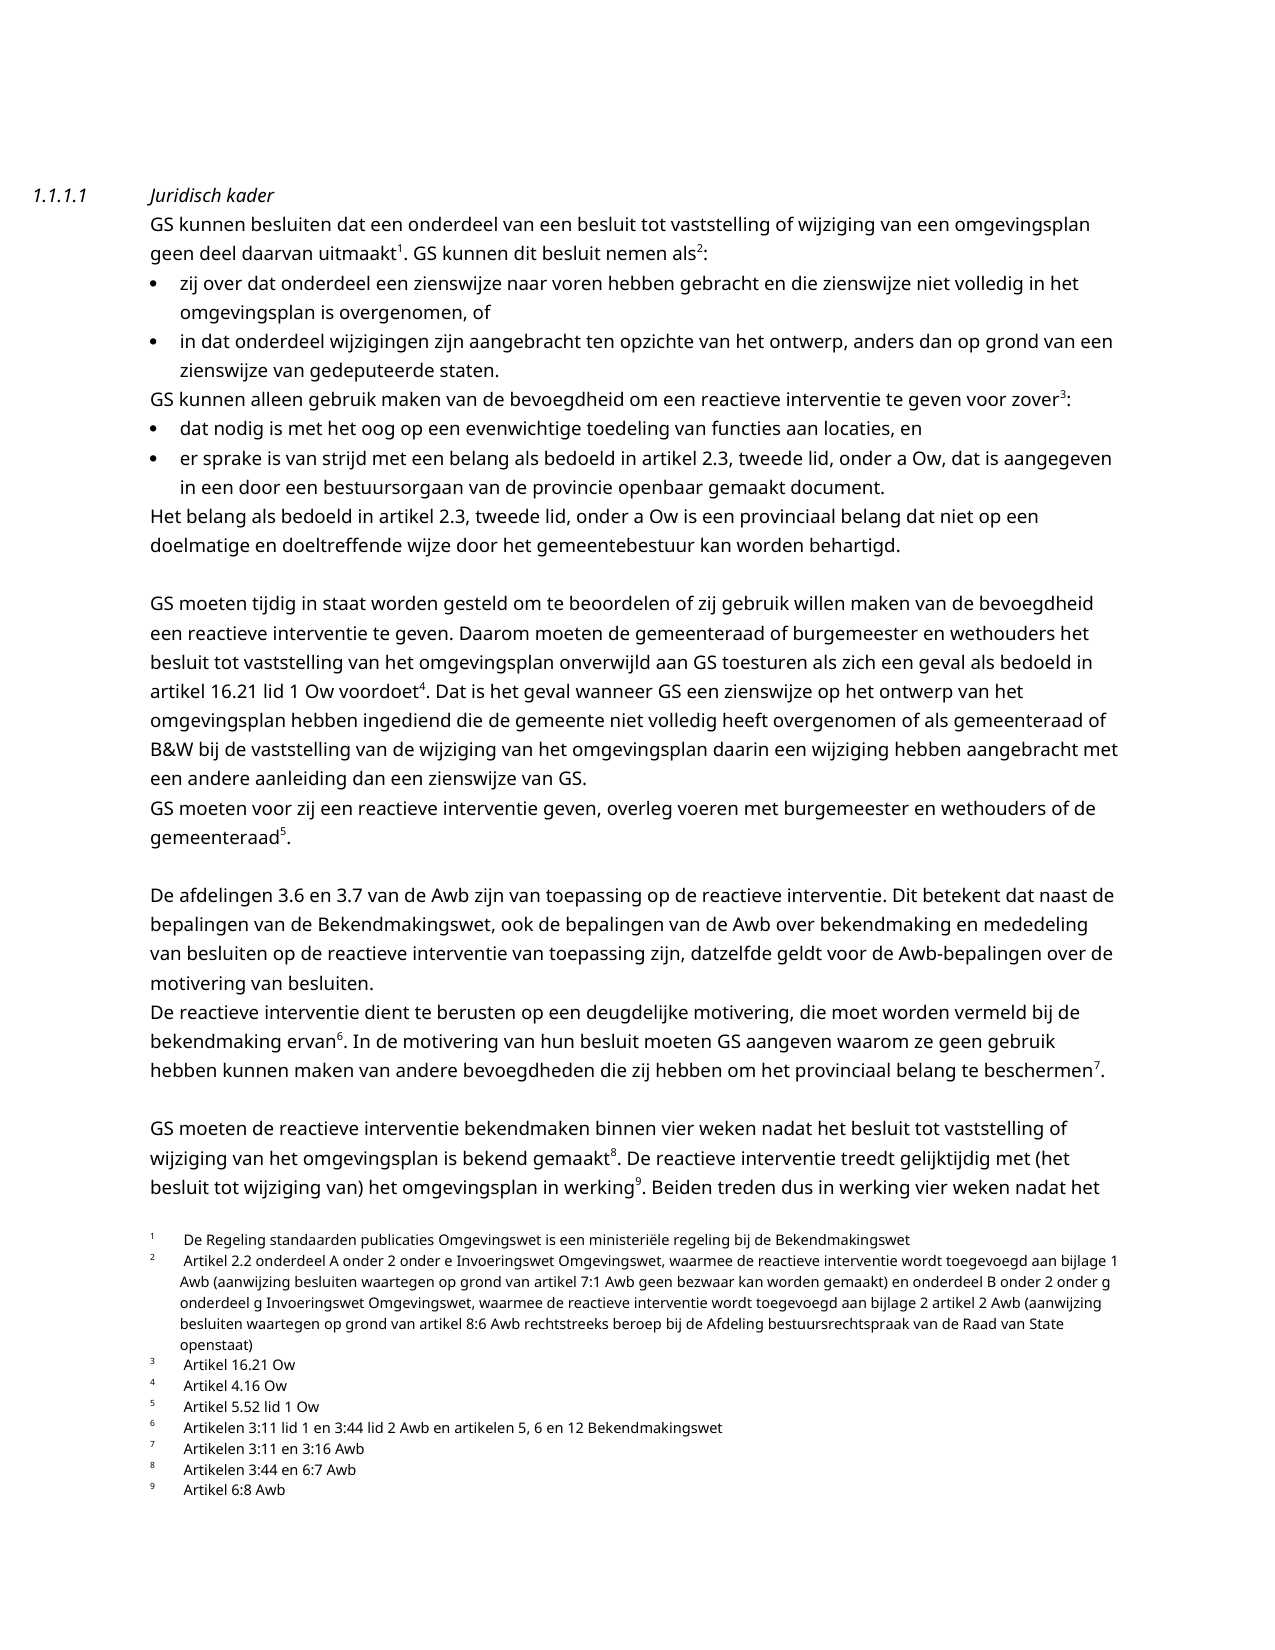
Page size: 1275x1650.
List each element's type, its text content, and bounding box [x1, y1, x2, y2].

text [150, 1112, 1125, 1200]
subtitle Juridisch kader [32, 179, 1125, 208]
text dat nodig is met het oog op een evenwichtige toedeling van functies aan locaties, en [150, 412, 1125, 442]
text in dat onderdeel wijzigingen zijn aangebracht ten opzichte van het ontwerp, anders dan op grond van een zienswijze van gedeputeerde staten. [150, 325, 1125, 383]
text GS kunnen alleen gebruik maken van de bevoegdheid om een reactieve interventie te geven voor zover: [150, 383, 1125, 412]
text De reactieve interventie dient te berusten op een deugdelijke motivering, die moet worden vermeld bij de bekendmaking ervan. In de motivering van hun besluit moeten GS aangeven waarom ze geen gebruik hebben kunnen maken van andere bevoegdheden die zij hebben om het provinciaal belang te beschermen. [150, 996, 1125, 1083]
text er sprake is van strijd met een belang als bedoeld in artikel 2.3, tweede lid, onder a Ow, dat is aangegeven in een door een bestuursorgaan van de provincie openbaar gemaakt document. [150, 442, 1125, 500]
text GS kunnen besluiten dat een onderdeel van een besluit tot vaststelling of wijziging van een omgevingsplan geen deel daarvan uitmaakt. GS kunnen dit besluit nemen als: [150, 208, 1125, 267]
text Het belang als bedoeld in artikel 2.3, tweede lid, onder a Ow is een provinciaal belang dat niet op een doelmatige en doeltreffende wijze door het gemeentebestuur kan worden behartigd. [150, 500, 1125, 558]
text zij over dat onderdeel een zienswijze naar voren hebben gebracht en die zienswijze niet volledig in het omgevingsplan is overgenomen, of [150, 267, 1125, 325]
text De afdelingen 3.6 en 3.7 van de Awb zijn van toepassing op de reactieve interventie. Dit betekent dat naast de bepalingen van de Bekendmakingswet, ook de bepalingen van de Awb over bekendmaking en mededeling van besluiten op de reactieve interventie van toepassing zijn, datzelfde geldt voor de Awb-bepalingen over de motivering van besluiten. [150, 879, 1125, 996]
text GS moeten voor zij een reactieve interventie geven, overleg voeren met burgemeester en wethouders of de gemeenteraad. [150, 792, 1125, 850]
text GS moeten tijdig in staat worden gesteld om te beoordelen of zij gebruik willen maken van de bevoegdheid een reactieve interventie te geven. Daarom moeten de gemeenteraad of burgemeester en wethouders het besluit tot vaststelling van het omgevingsplan onverwijld aan GS toesturen als zich een geval als bedoeld in artikel 16.21 lid 1 Ow voordoet. Dat is het geval wanneer GS een zienswijze op het ontwerp van het omgevingsplan hebben ingediend die de gemeente niet volledig heeft overgenomen of als gemeenteraad of B&W bij de vaststelling van de wijziging van het omgevingsplan daarin een wijziging hebben aangebracht met een andere aanleiding dan een zienswijze van GS. [150, 587, 1125, 792]
